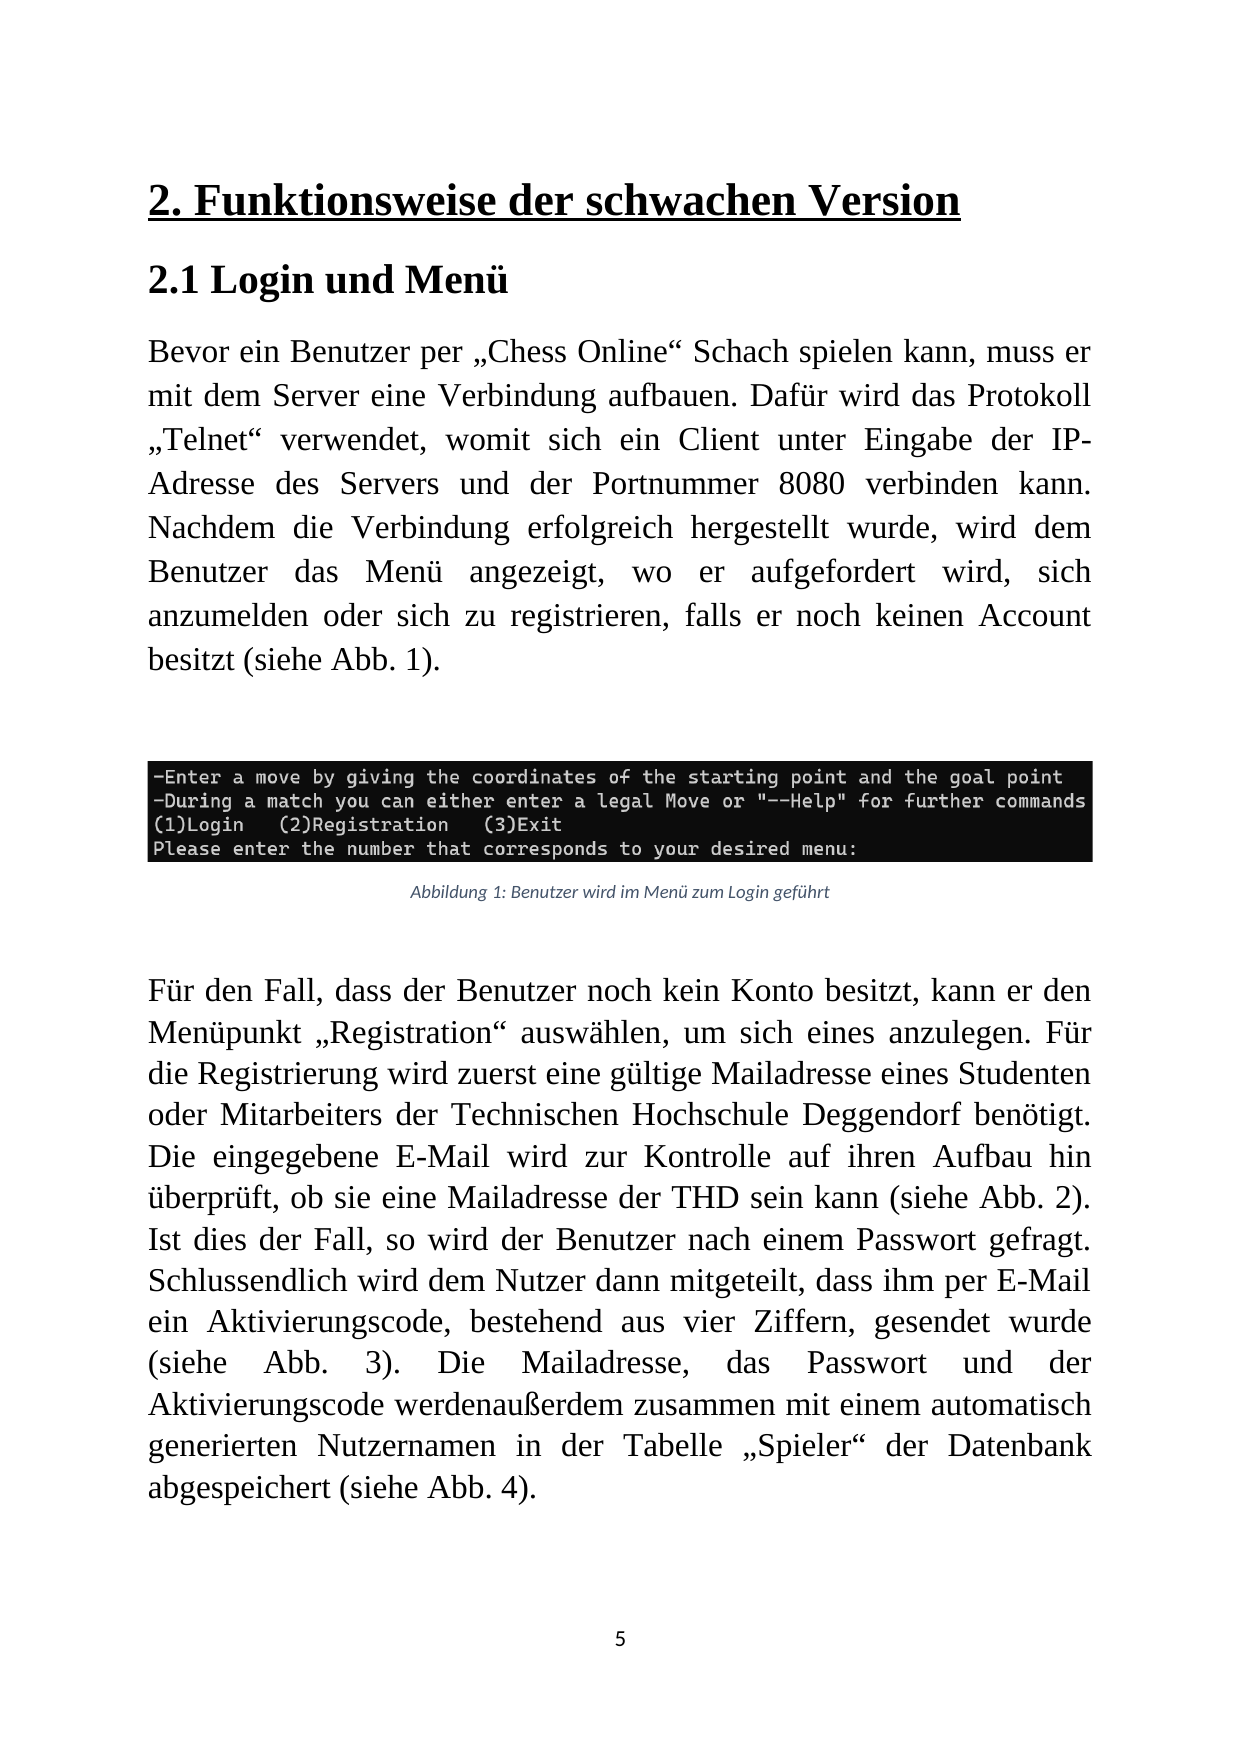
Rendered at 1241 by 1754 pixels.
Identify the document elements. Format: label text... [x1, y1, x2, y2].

subtitle 2. Funktionsweise der schwachen Version [148, 173, 1093, 225]
subtitle 2.1 Login und Menü [148, 254, 1093, 302]
picture [147, 761, 1093, 862]
text Bevor ein Benutzer per „Chess Online“ Schach spielen kann, muss er mit dem Server eine Verbindung aufbauen. Dafür wird das Protokoll „Telnet“ verwendet, womit sich ein Client unter Eingabe der IP-Adresse des Servers und der Portnummer 8080 verbinden kann. Nachdem die Verbindung erfolgreich hergestellt wurde, wird dem Benutzer das Menü angezeigt, wo er aufgefordert wird, sich anzumelden oder sich zu registrieren, falls er noch keinen Account besitzt (siehe Abb. 1). [148, 331, 1093, 678]
text Für den Fall, dass der Benutzer noch kein Konto besitzt, kann er den Menüpunkt „Registration“ auswählen, um sich eines anzulegen. Für die Registrierung wird zuerst eine gültige Mailadresse eines Studenten oder Mitarbeiters der Technischen Hochschule Deggendorf benötigt. Die eingegebene E-Mail wird zur Kontrolle auf ihren Aufbau hin überprüft, ob sie eine Mailadresse der THD sein kann (siehe Abb. 2). Ist dies der Fall, so wird der Benutzer nach einem Passwort gefragt. Schlussendlich wird dem Nutzer dann mitgeteilt, dass ihm per E-Mail ein Aktivierungscode, bestehend aus vier Ziffern, gesendet wurde (siehe Abb. 3). Die Mailadresse, das Passwort und der Aktivierungscode werdenaußerdem zusammen mit einem automatisch generierten Nutzernamen in der Tabelle „Spieler“ der Datenbank abgespeichert (siehe Abb. 4). [148, 971, 1093, 1505]
